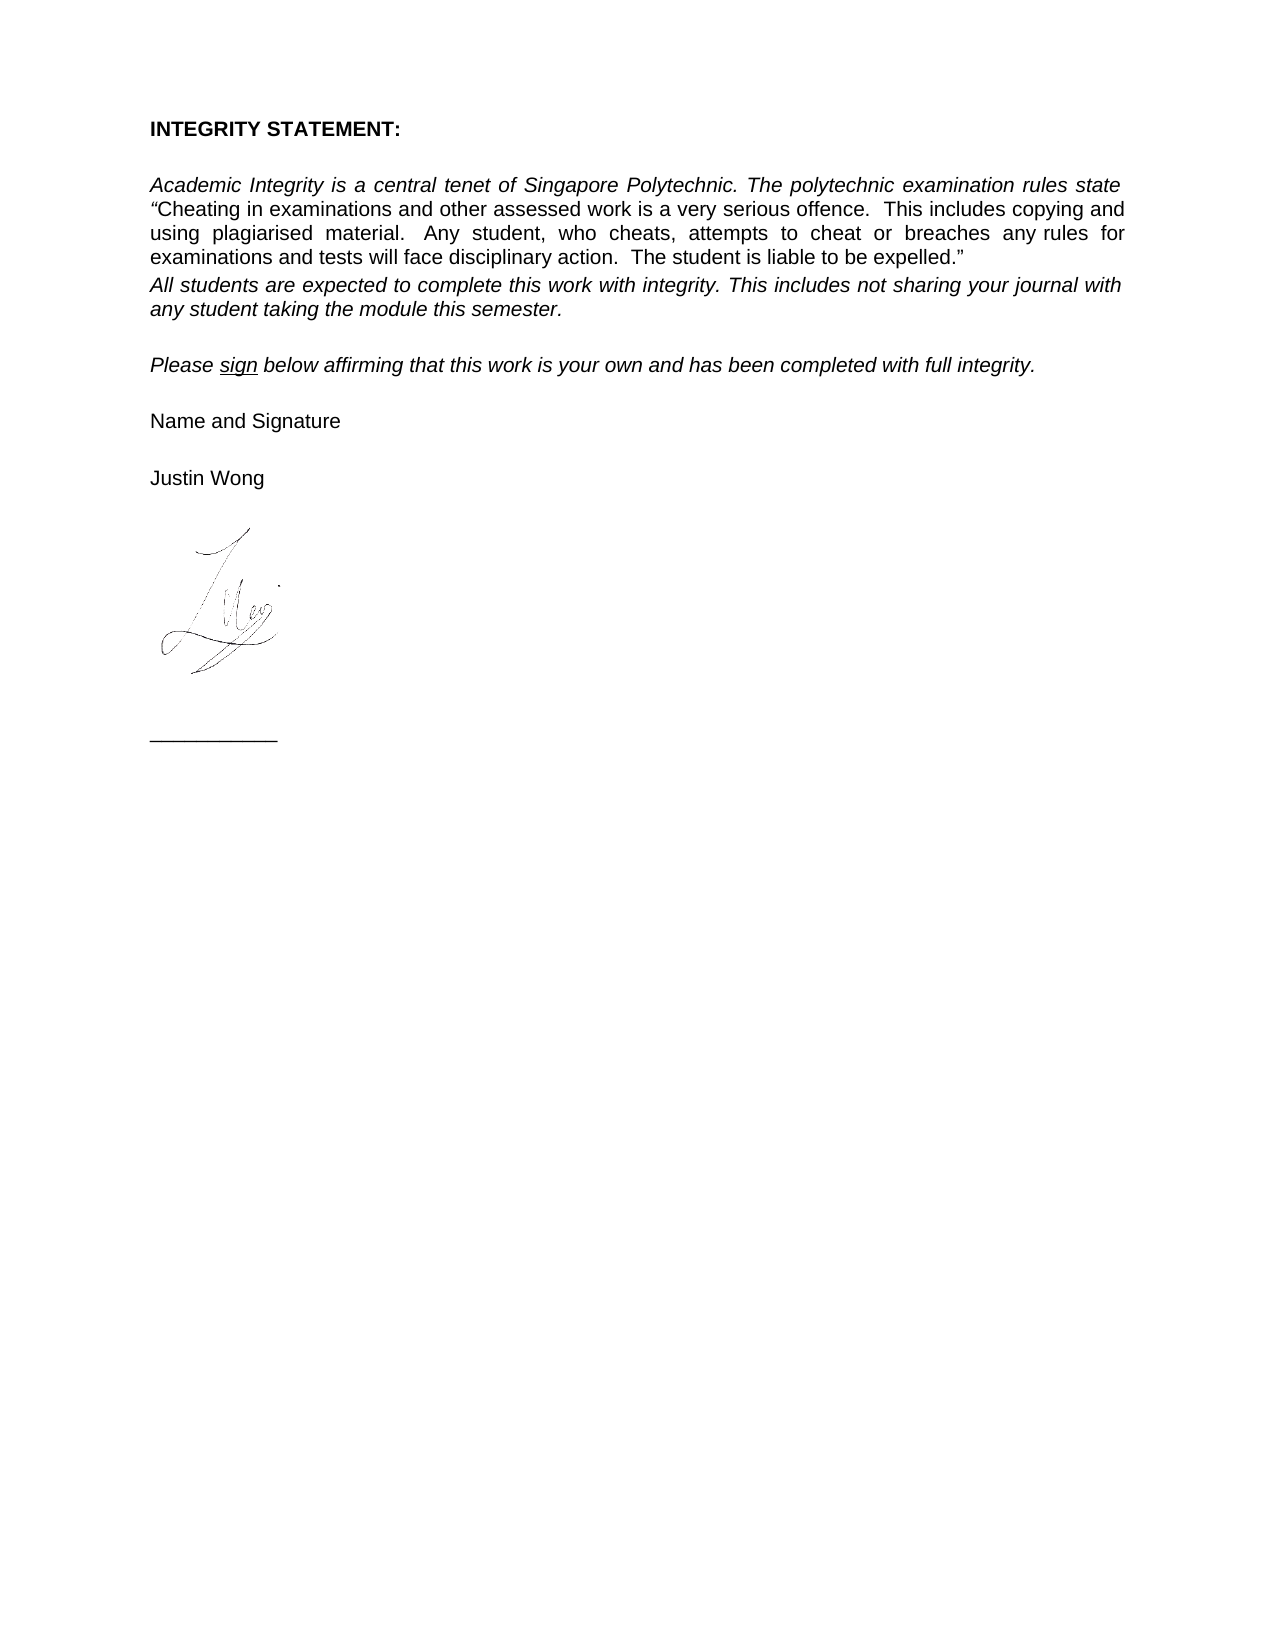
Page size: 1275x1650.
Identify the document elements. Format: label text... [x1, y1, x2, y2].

text All students are expected to complete this work with integrity. This includes not sharing your journal with any student taking the module this semester. [150, 273, 1125, 321]
picture [129, 504, 328, 716]
text Justin Wong [150, 466, 1125, 489]
text Integrity Statement: [150, 117, 1125, 141]
text ___________ [150, 719, 1125, 743]
text Academic Integrity is a central tenet of Singapore Polytechnic. The polytechnic examination rules state “Cheating in examinations and other assessed work is a very serious offence. This includes copying and using plagiarised material. Any student, who cheats, attempts to cheat or breaches any rules for examinations and tests will face disciplinary action. The student is liable to be expelled.” [150, 173, 1125, 269]
text Name and Signature [150, 409, 1125, 433]
text Please sign below affirming that this work is your own and has been completed with full integrity. [150, 353, 1125, 377]
